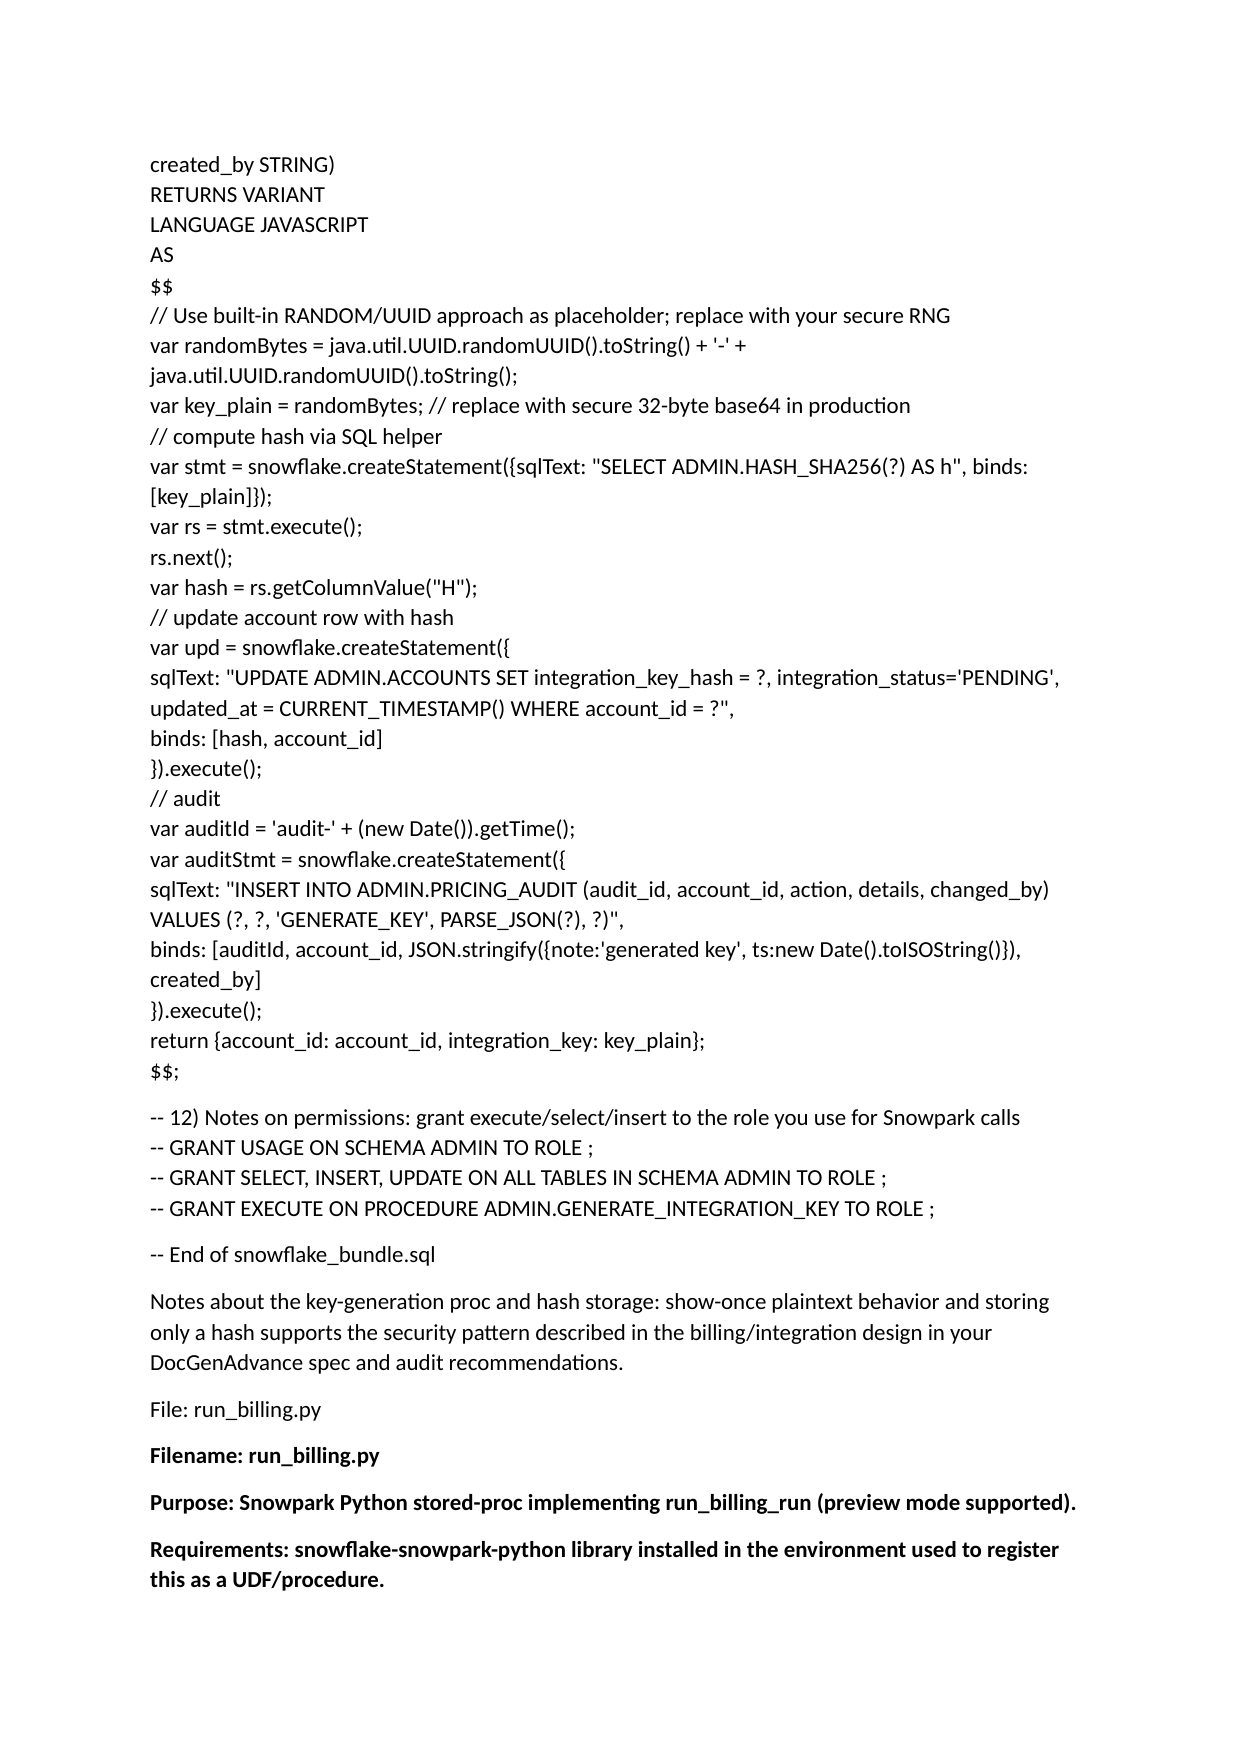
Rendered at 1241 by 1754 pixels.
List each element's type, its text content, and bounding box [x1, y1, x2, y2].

text Requirements: snowflake-snowpark-python library installed in the environment used to register this as a UDF/procedure. [150, 1535, 1090, 1594]
text -- 12) Notes on permissions: grant execute/select/insert to the role you use for Snowpark calls -- GRANT USAGE ON SCHEMA ADMIN TO ROLE ; -- GRANT SELECT, INSERT, UPDATE ON ALL TABLES IN SCHEMA ADMIN TO ROLE ; -- GRANT EXECUTE ON PROCEDURE ADMIN.GENERATE_INTEGRATION_KEY TO ROLE ; [150, 1103, 1090, 1222]
text -- End of snowflake_bundle.sql [150, 1241, 1090, 1269]
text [150, 150, 1090, 1084]
text Notes about the key-generation proc and hash storage: show-once plaintext behavior and storing only a hash supports the security pattern described in the billing/integration design in your DocGenAdvance spec and audit recommendations. [150, 1287, 1090, 1376]
text File: run_billing.py [150, 1395, 1090, 1423]
text Purpose: Snowpark Python stored-proc implementing run_billing_run (preview mode supported). [150, 1488, 1090, 1517]
text Filename: run_billing.py [150, 1442, 1090, 1470]
